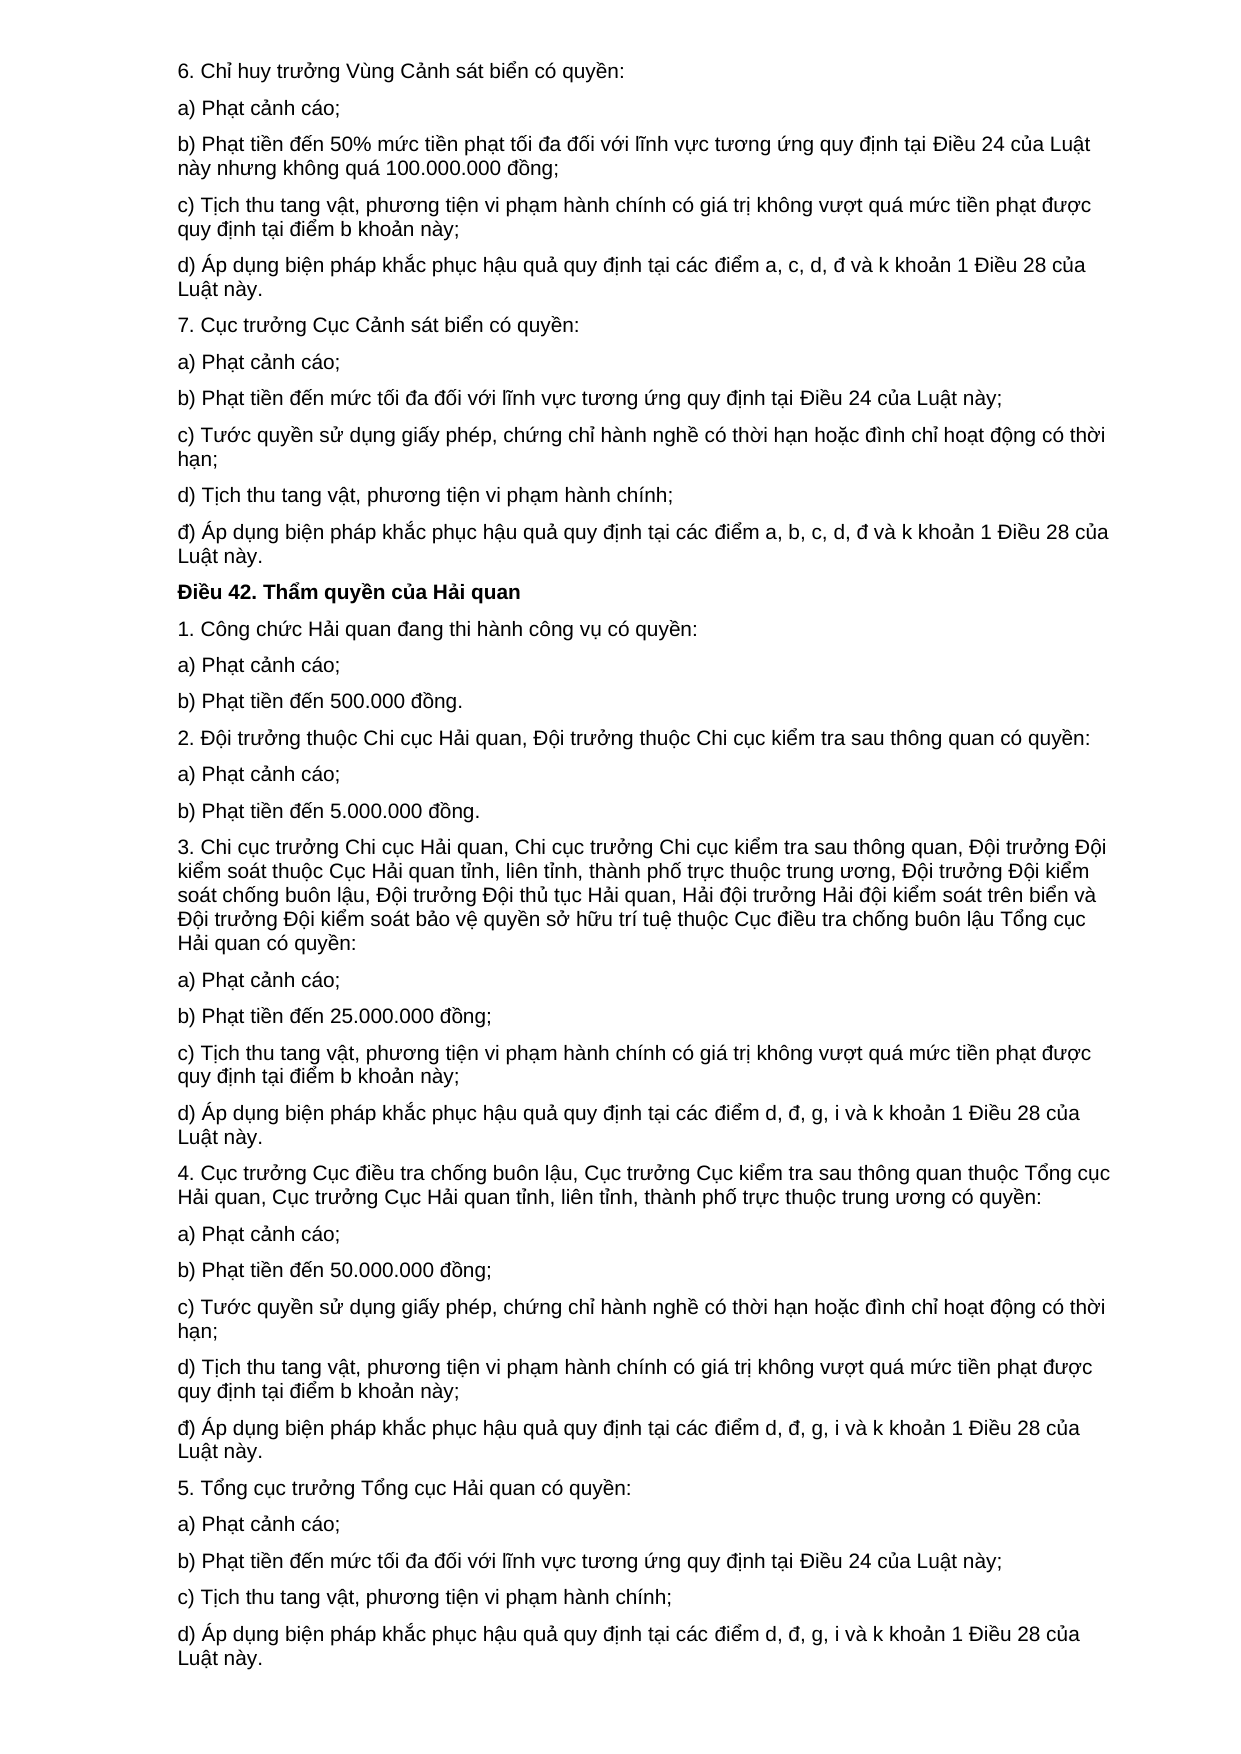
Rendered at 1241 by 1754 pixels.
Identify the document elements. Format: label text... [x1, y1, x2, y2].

text a) Phạt cảnh cáo; [177, 350, 1122, 374]
text c) Tịch thu tang vật, phương tiện vi phạm hành chính; [177, 1585, 1122, 1609]
text a) Phạt cảnh cáo; [177, 1222, 1122, 1246]
text b) Phạt tiền đến 500.000 đồng. [177, 689, 1122, 713]
text c) Tước quyền sử dụng giấy phép, chứng chỉ hành nghề có thời hạn hoặc đình chỉ hoạt động có thời hạn; [177, 423, 1122, 471]
text đ) Áp dụng biện pháp khắc phục hậu quả quy định tại các điểm a, b, c, d, đ và k khoản 1 Điều 28 của Luật này. [177, 519, 1122, 567]
text d) Tịch thu tang vật, phương tiện vi phạm hành chính có giá trị không vượt quá mức tiền phạt được quy định tại điểm b khoản này; [177, 1355, 1122, 1403]
text b) Phạt tiền đến 5.000.000 đồng. [177, 799, 1122, 823]
text a) Phạt cảnh cáo; [177, 762, 1122, 786]
text 5. Tổng cục trưởng Tổng cục Hải quan có quyền: [177, 1476, 1122, 1500]
text b) Phạt tiền đến mức tối đa đối với lĩnh vực tương ứng quy định tại Điều 24 của Luật này; [177, 386, 1122, 410]
text 4. Cục trưởng Cục điều tra chống buôn lậu, Cục trưởng Cục kiểm tra sau thông quan thuộc Tổng cục Hải quan, Cục trưởng Cục Hải quan tỉnh, liên tỉnh, thành phố trực thuộc trung ương có quyền: [177, 1161, 1122, 1209]
text b) Phạt tiền đến 50.000.000 đồng; [177, 1258, 1122, 1282]
text d) Tịch thu tang vật, phương tiện vi phạm hành chính; [177, 483, 1122, 507]
text b) Phạt tiền đến mức tối đa đối với lĩnh vực tương ứng quy định tại Điều 24 của Luật này; [177, 1549, 1122, 1573]
text d) Áp dụng biện pháp khắc phục hậu quả quy định tại các điểm d, đ, g, i và k khoản 1 Điều 28 của Luật này. [177, 1622, 1122, 1669]
text b) Phạt tiền đến 50% mức tiền phạt tối đa đối với lĩnh vực tương ứng quy định tại Điều 24 của Luật này nhưng không quá 100.000.000 đồng; [177, 132, 1122, 180]
text 7. Cục trưởng Cục Cảnh sát biển có quyền: [177, 313, 1122, 337]
text 1. Công chức Hải quan đang thi hành công vụ có quyền: [177, 616, 1122, 640]
text Điều 42. Thẩm quyền của Hải quan [177, 580, 1122, 604]
text c) Tước quyền sử dụng giấy phép, chứng chỉ hành nghề có thời hạn hoặc đình chỉ hoạt động có thời hạn; [177, 1294, 1122, 1342]
text a) Phạt cảnh cáo; [177, 96, 1122, 119]
text a) Phạt cảnh cáo; [177, 653, 1122, 677]
text d) Áp dụng biện pháp khắc phục hậu quả quy định tại các điểm d, đ, g, i và k khoản 1 Điều 28 của Luật này. [177, 1101, 1122, 1149]
text b) Phạt tiền đến 25.000.000 đồng; [177, 1004, 1122, 1028]
text 6. Chỉ huy trưởng Vùng Cảnh sát biển có quyền: [177, 59, 1122, 83]
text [177, 192, 1122, 240]
text 2. Đội trưởng thuộc Chi cục Hải quan, Đội trưởng thuộc Chi cục kiểm tra sau thông quan có quyền: [177, 726, 1122, 750]
text đ) Áp dụng biện pháp khắc phục hậu quả quy định tại các điểm d, đ, g, i và k khoản 1 Điều 28 của Luật này. [177, 1415, 1122, 1463]
text a) Phạt cảnh cáo; [177, 967, 1122, 991]
text c) Tịch thu tang vật, phương tiện vi phạm hành chính có giá trị không vượt quá mức tiền phạt được quy định tại điểm b khoản này; [177, 1040, 1122, 1088]
text 3. Chi cục trưởng Chi cục Hải quan, Chi cục trưởng Chi cục kiểm tra sau thông quan, Đội trưởng Đội kiểm soát thuộc Cục Hải quan tỉnh, liên tỉnh, thành phố trực thuộc trung ương, Đội trưởng Đội kiểm soát chống buôn lậu, Đội trưởng Đội thủ tục Hải quan, Hải đội trưởng Hải đội kiểm soát trên biển và Đội trưởng Đội kiểm soát bảo vệ quyền sở hữu trí tuệ thuộc Cục điều tra chống buôn lậu Tổng cục Hải quan có quyền: [177, 835, 1122, 955]
text d) Áp dụng biện pháp khắc phục hậu quả quy định tại các điểm a, c, d, đ và k khoản 1 Điều 28 của Luật này. [177, 253, 1122, 301]
text a) Phạt cảnh cáo; [177, 1512, 1122, 1536]
